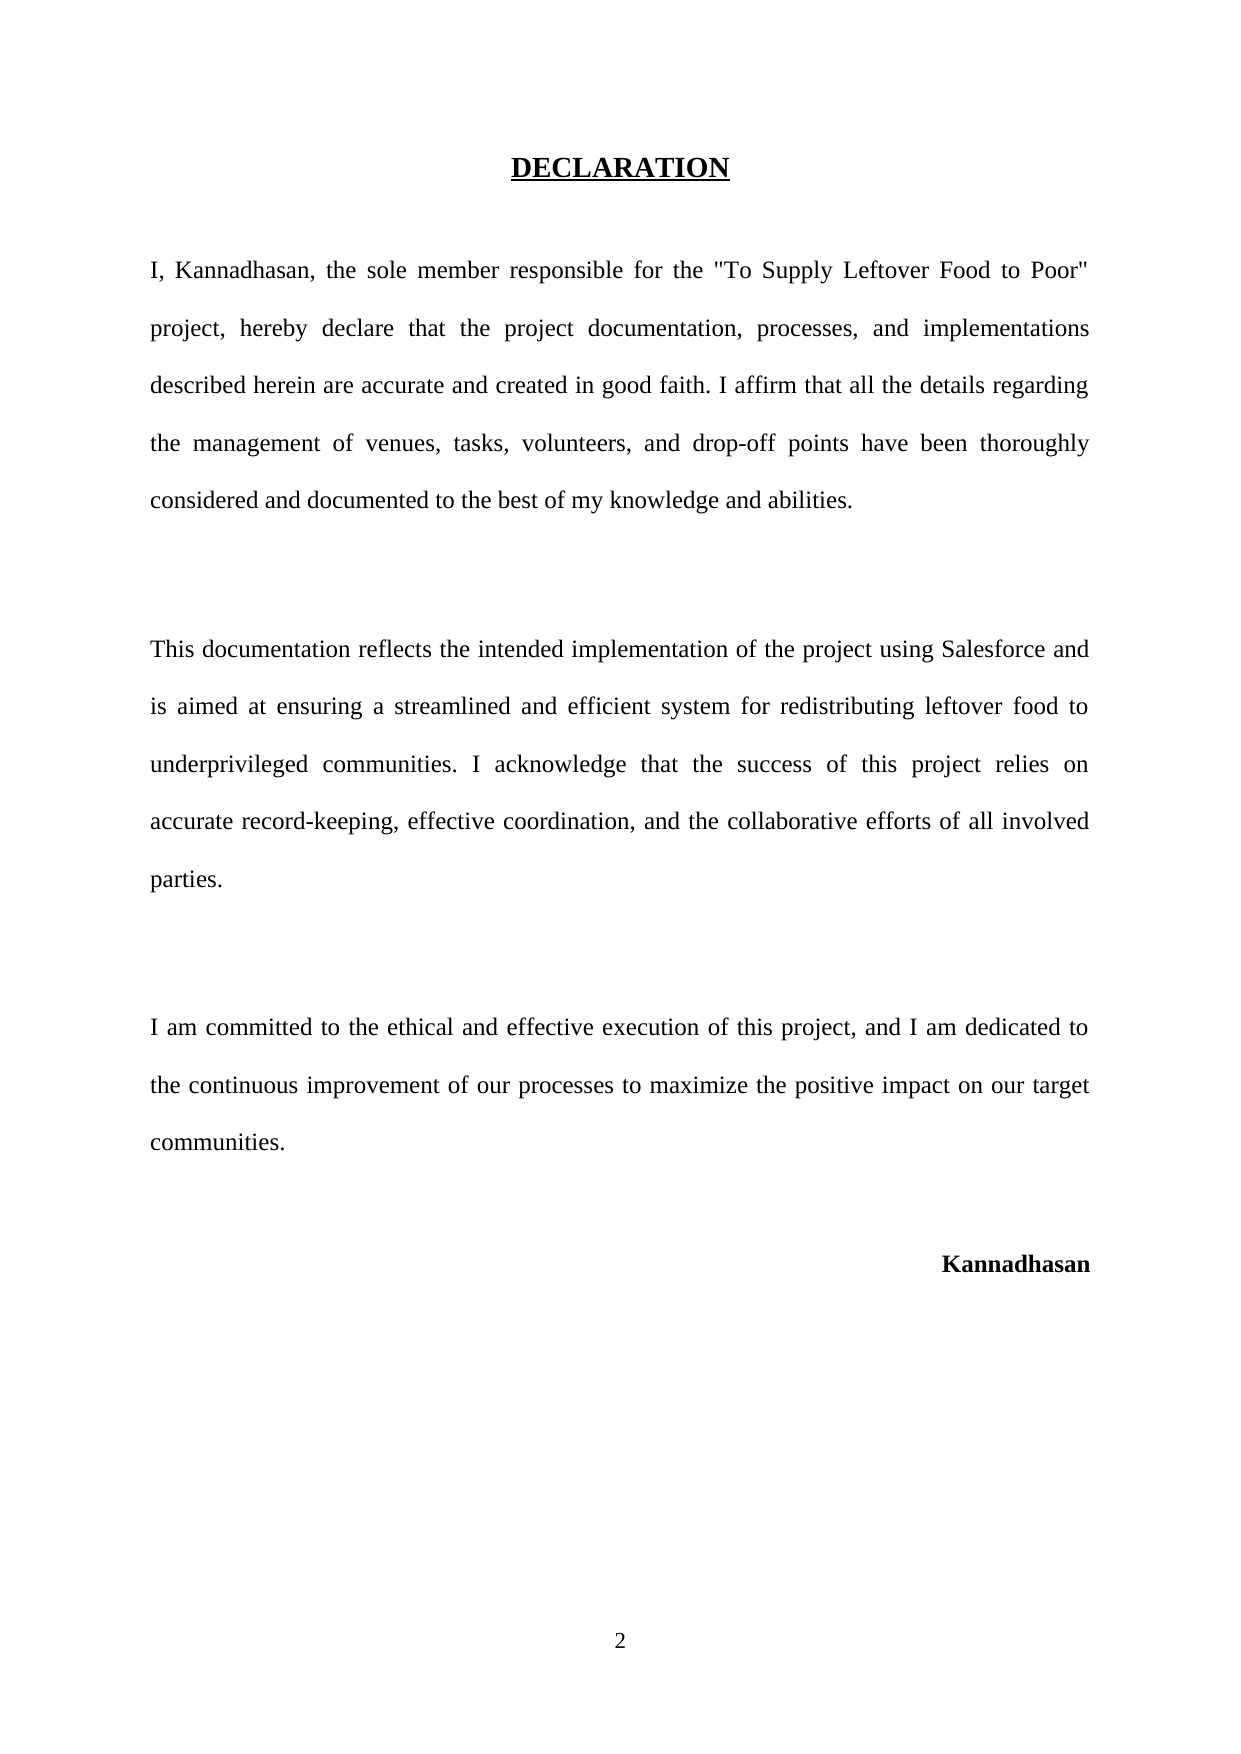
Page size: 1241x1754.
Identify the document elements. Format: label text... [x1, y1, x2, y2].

text DECLARATION [150, 150, 1090, 183]
text I am committed to the ethical and effective execution of this project, and I am dedicated to the continuous improvement of our processes to maximize the positive impact on our target communities. [150, 1012, 1090, 1156]
text Kannadhasan [150, 1249, 1090, 1278]
text This documentation reflects the intended implementation of the project using Salesforce and is aimed at ensuring a streamlined and efficient system for redistributing leftover food to underprivileged communities. I acknowledge that the success of this project relies on accurate record-keeping, effective coordination, and the collaborative efforts of all involved parties. [150, 634, 1090, 893]
text I, Kannadhasan, the sole member responsible for the "To Supply Leftover Food to Poor" project, hereby declare that the project documentation, processes, and implementations described herein are accurate and created in good faith. I affirm that all the details regarding the management of venues, tasks, volunteers, and drop-off points have been thoroughly considered and documented to the best of my knowledge and abilities. [150, 256, 1090, 514]
